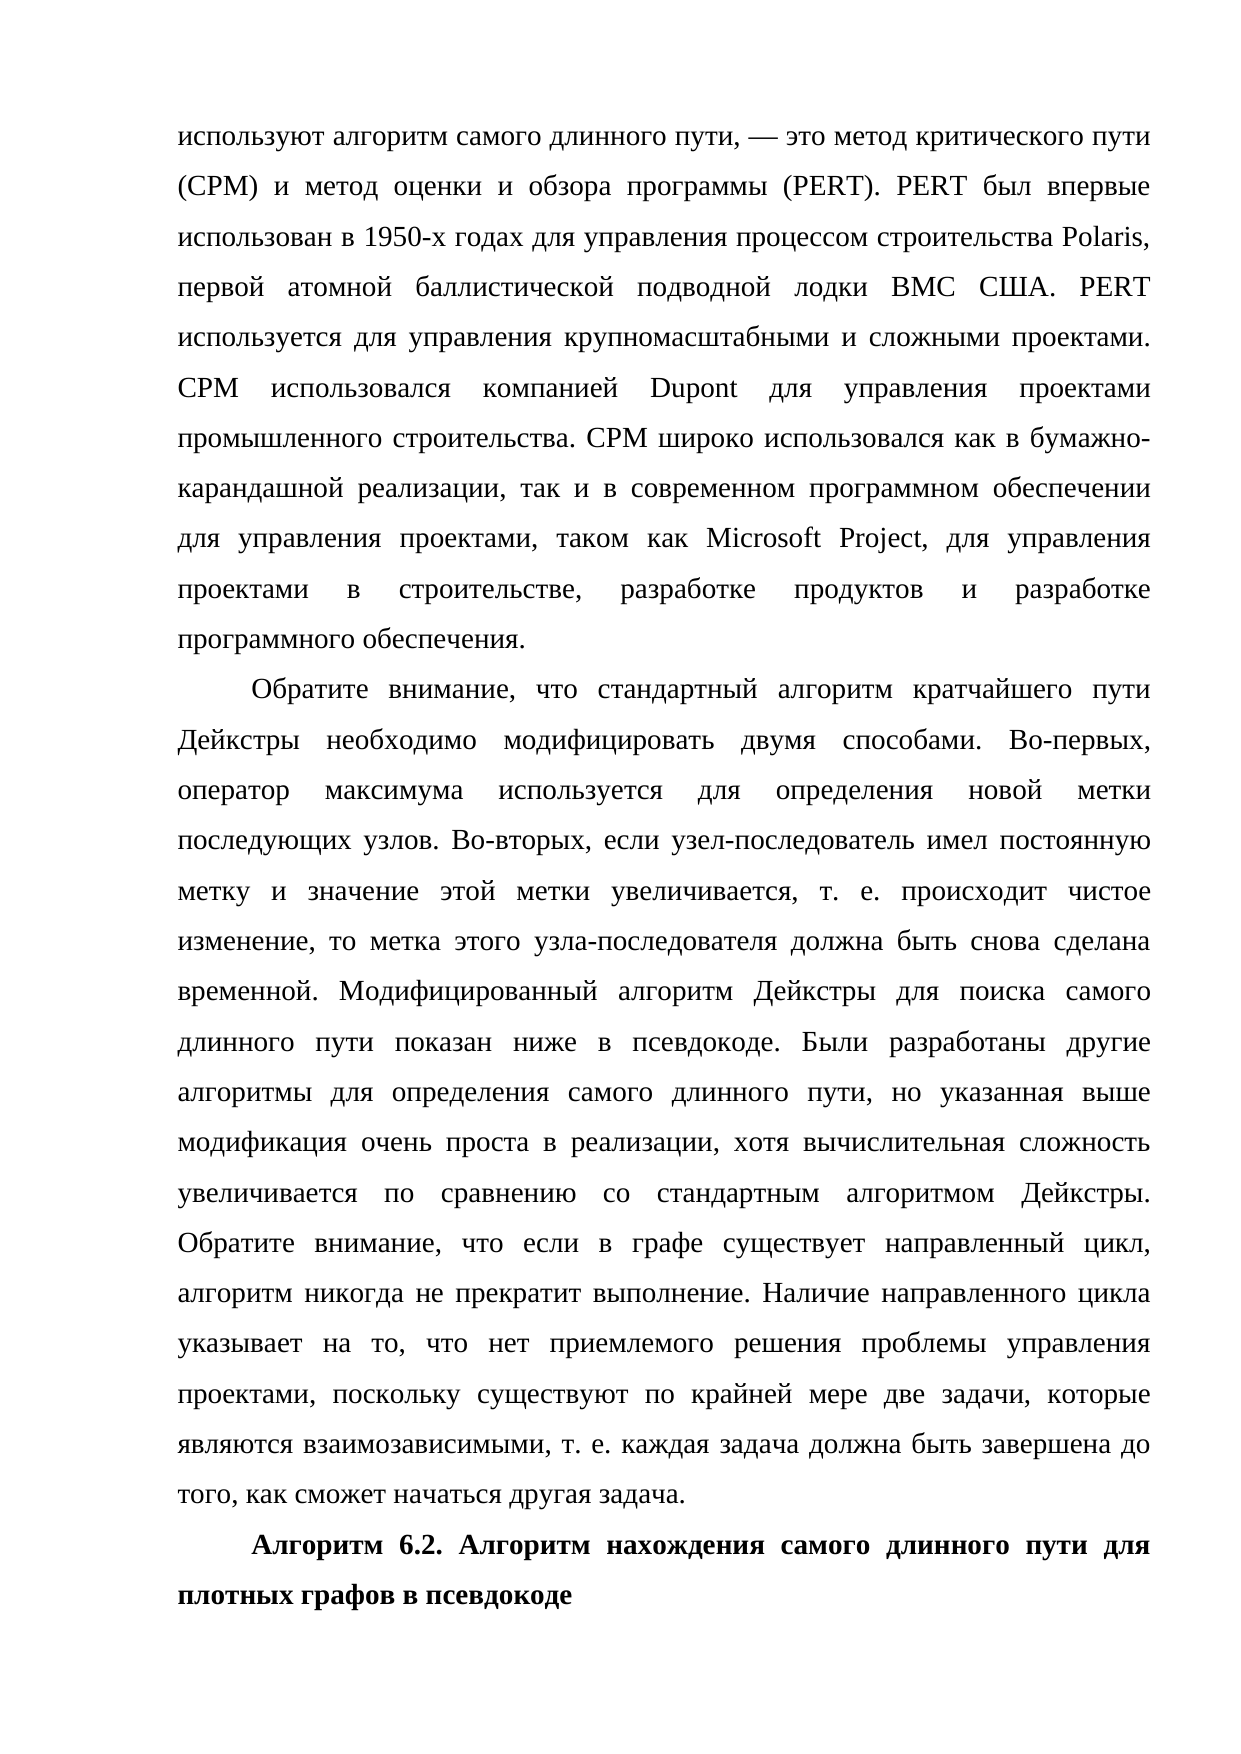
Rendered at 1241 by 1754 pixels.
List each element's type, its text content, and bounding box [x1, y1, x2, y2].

text Обратите внимание, что стандартный алгоритм кратчайшего пути Дейкстры необходимо модифицировать двумя способами. Во-первых, оператор максимума используется для определения новой метки последующих узлов. Во-вторых, если узел-последователь имел постоянную метку и значение этой метки увеличивается, т. е. происходит чистое изменение, то метка этого узла-последователя должна быть снова сделана временной. Модифицированный алгоритм Дейкстры для поиска самого длинного пути показан ниже в псевдокоде. Были разработаны другие алгоритмы для определения самого длинного пути, но указанная выше модификация очень проста в реализации, хотя вычислительная сложность увеличивается по сравнению со стандартным алгоритмом Дейкстры. Обратите внимание, что если в графе существует направленный цикл, алгоритм никогда не прекратит выполнение. Наличие направленного цикла указывает на то, что нет приемлемого решения проблемы управления проектами, поскольку существуют по крайней мере две задачи, которые являются взаимозависимыми, т. е. каждая задача должна быть завершена до того, как сможет начаться другая задача. [177, 672, 1152, 1510]
text Алгоритм 6.2. Алгоритм нахождения самого длинного пути для плотных графов в псевдокоде [177, 1527, 1152, 1611]
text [177, 118, 1152, 655]
